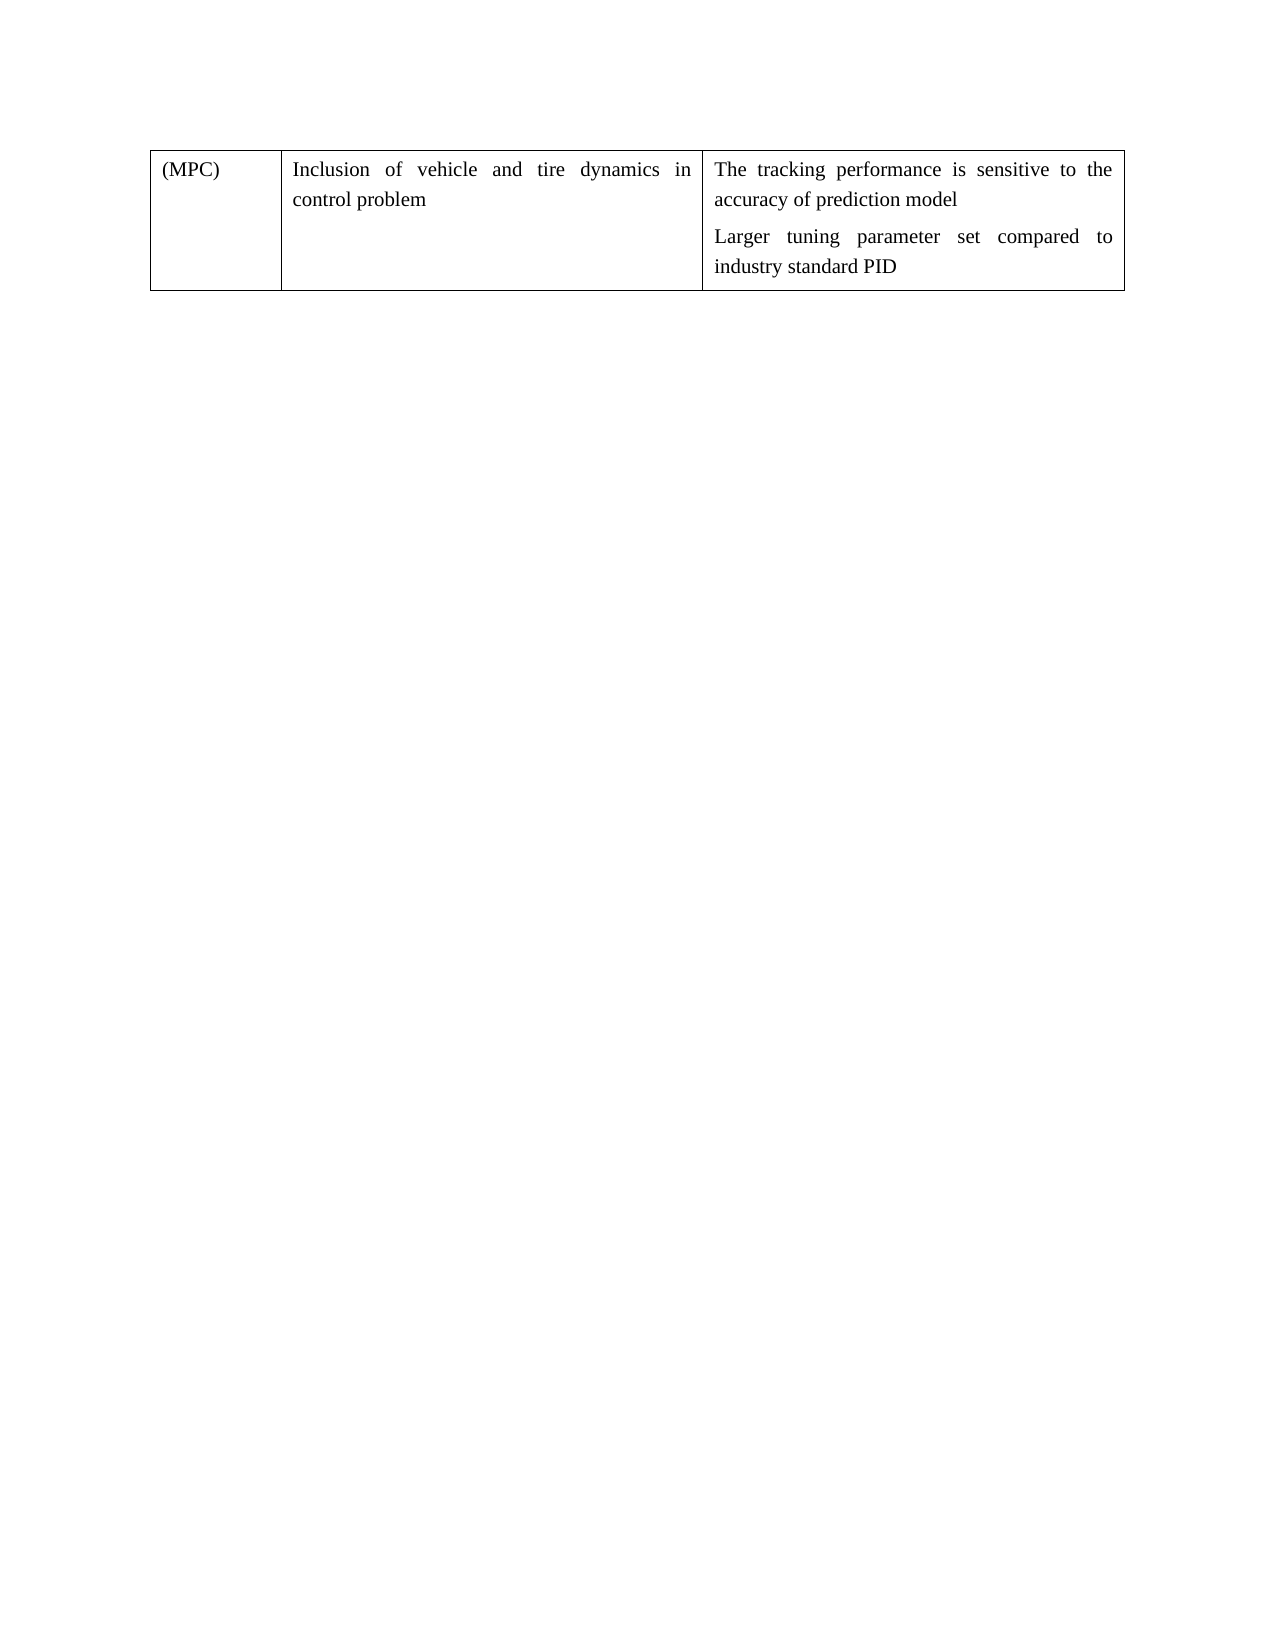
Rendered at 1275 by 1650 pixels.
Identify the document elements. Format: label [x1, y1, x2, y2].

table_cell [151, 151, 281, 290]
table_cell [703, 151, 1124, 290]
table_cell [282, 151, 702, 290]
